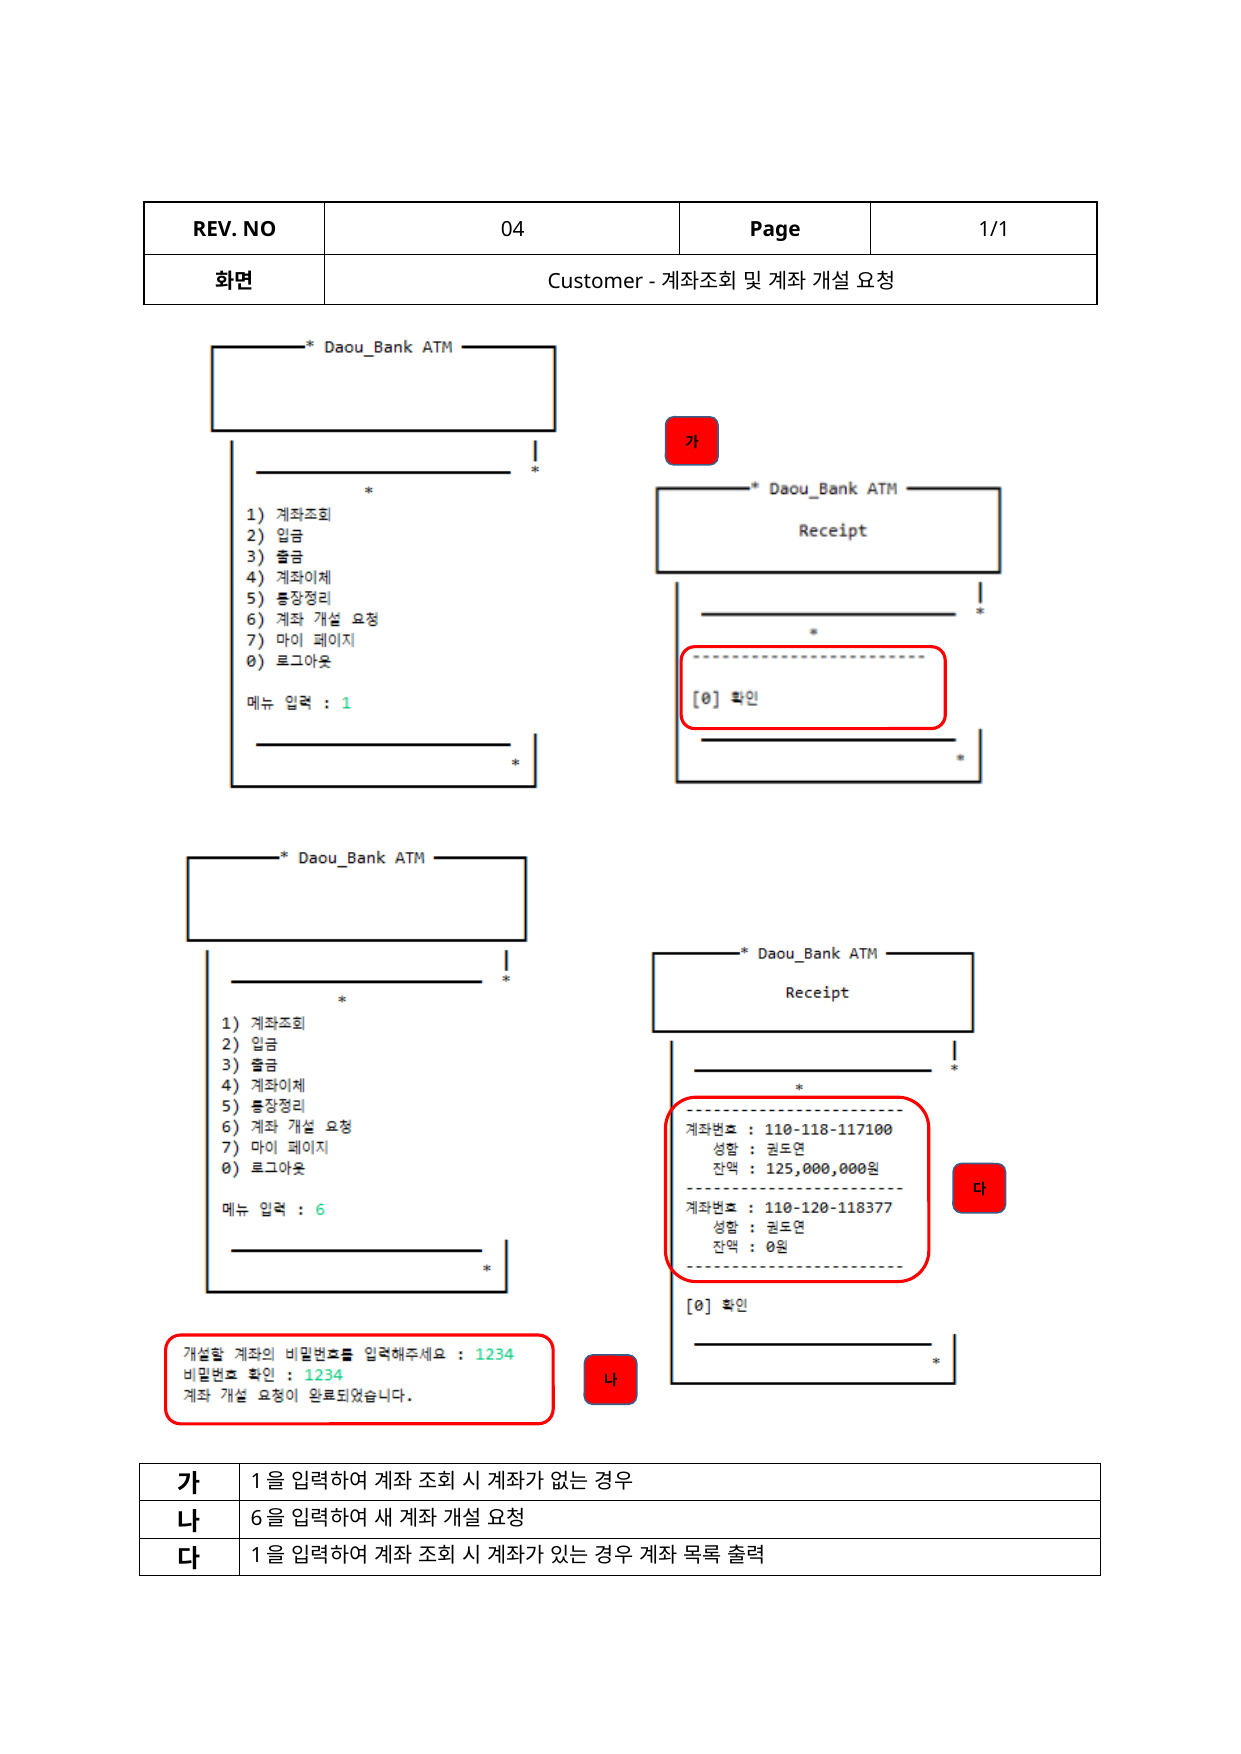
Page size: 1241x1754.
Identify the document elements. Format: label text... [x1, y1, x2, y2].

table_header 1을 입력하여 계좌 조회 시 계좌가 없는 경우 [240, 1464, 1100, 1500]
picture [168, 1337, 551, 1415]
table_cell 다 [140, 1539, 239, 1575]
table_header 가 [140, 1464, 239, 1500]
table_cell 1을 입력하여 계좌 조회 시 계좌가 있는 경우 계좌 목록 출력 [240, 1539, 1100, 1575]
table_cell 6을 입력하여 새 계좌 개설 요청 [240, 1501, 1100, 1537]
table_cell Customer - 계좌조회 및 계좌 개설 요청 [325, 255, 1096, 304]
table_header 1/1 [871, 203, 1096, 254]
table_header 04 [325, 203, 679, 254]
table_cell 화면 [145, 255, 324, 304]
picture [150, 329, 1044, 817]
picture [150, 841, 1009, 1415]
table_cell 나 [140, 1501, 239, 1537]
table_header Page [680, 203, 870, 254]
table_header REV. NO [145, 203, 324, 254]
